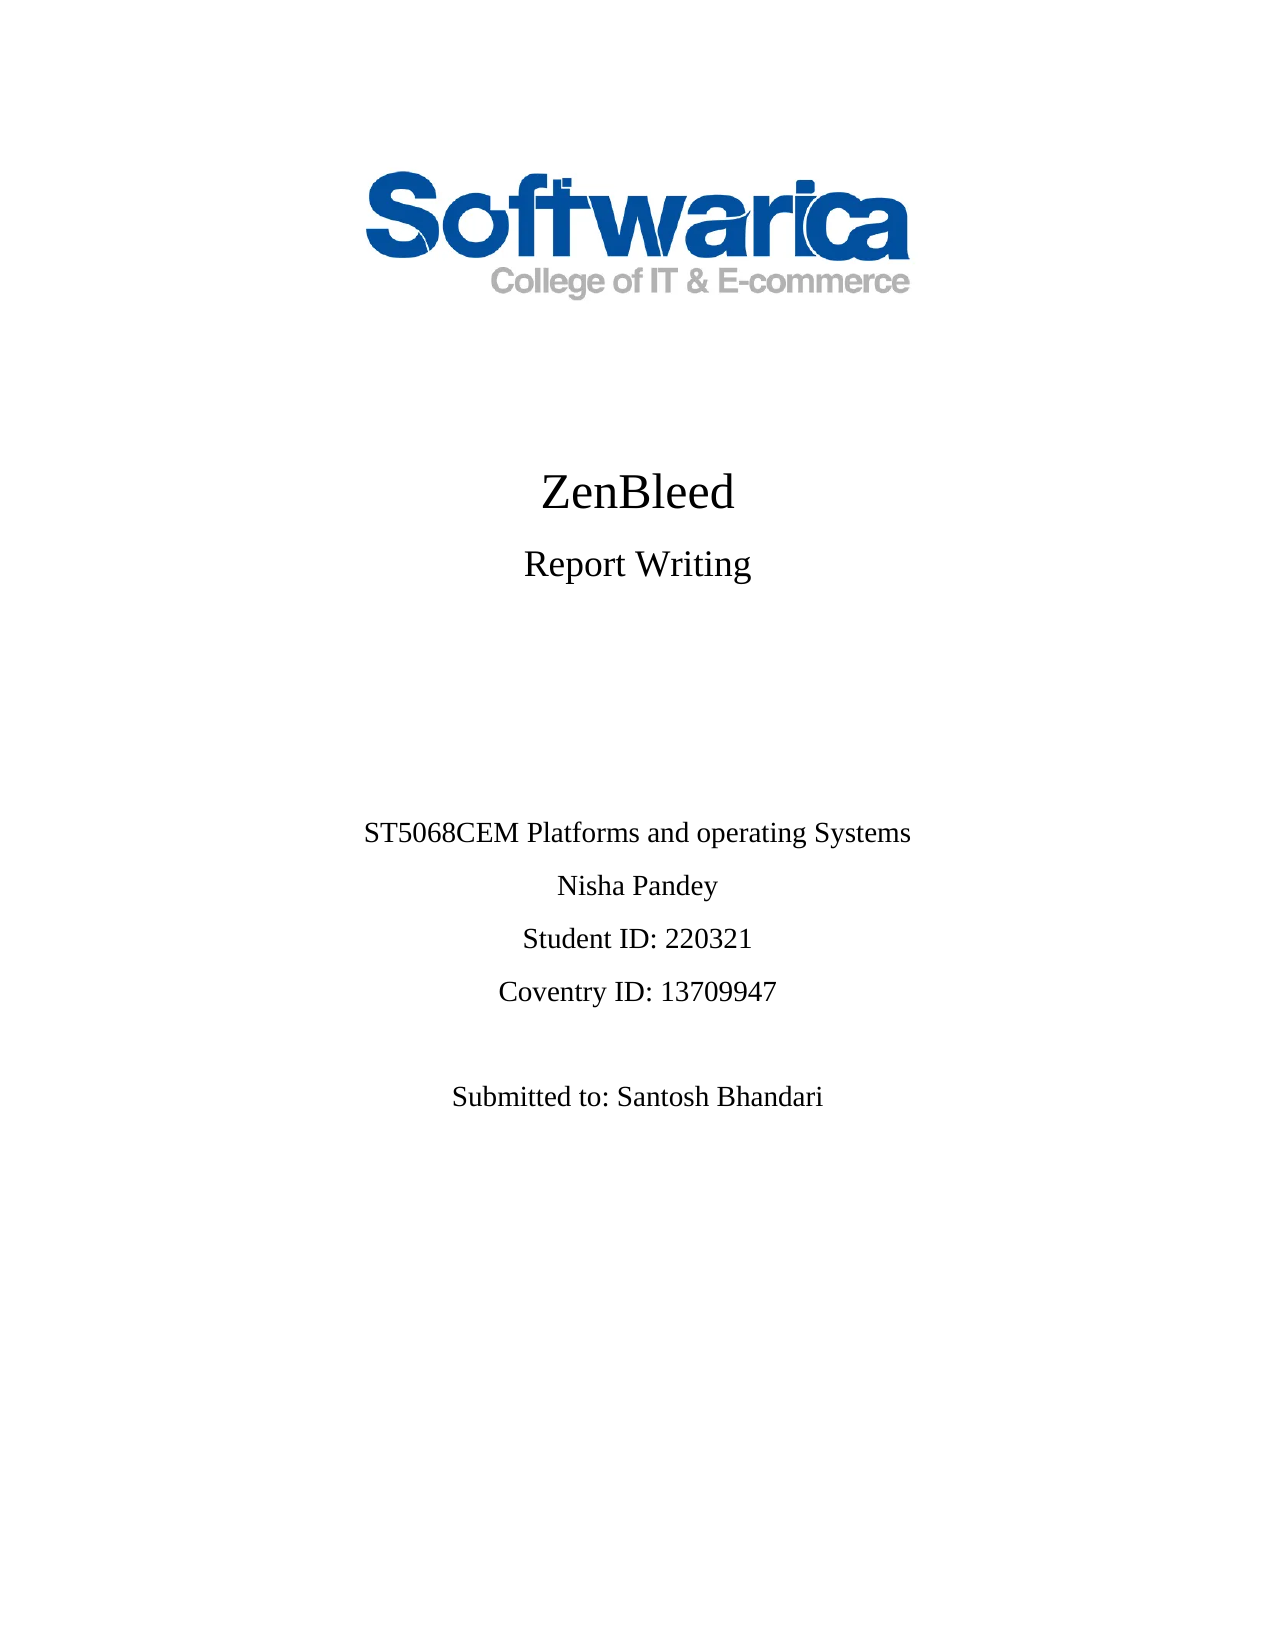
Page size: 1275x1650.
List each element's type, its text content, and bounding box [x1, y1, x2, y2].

text ZenBleed [150, 462, 1125, 520]
text Nisha Pandey [150, 868, 1125, 902]
text Report Writing [150, 541, 1125, 584]
text Submitted to: Santosh Bhandari [150, 1079, 1125, 1113]
picture [343, 150, 932, 322]
text ST5068CEM Platforms and operating Systems [150, 816, 1125, 849]
text Student ID: 220321 [150, 921, 1125, 955]
text Coventry ID: 13709947 [150, 974, 1125, 1007]
